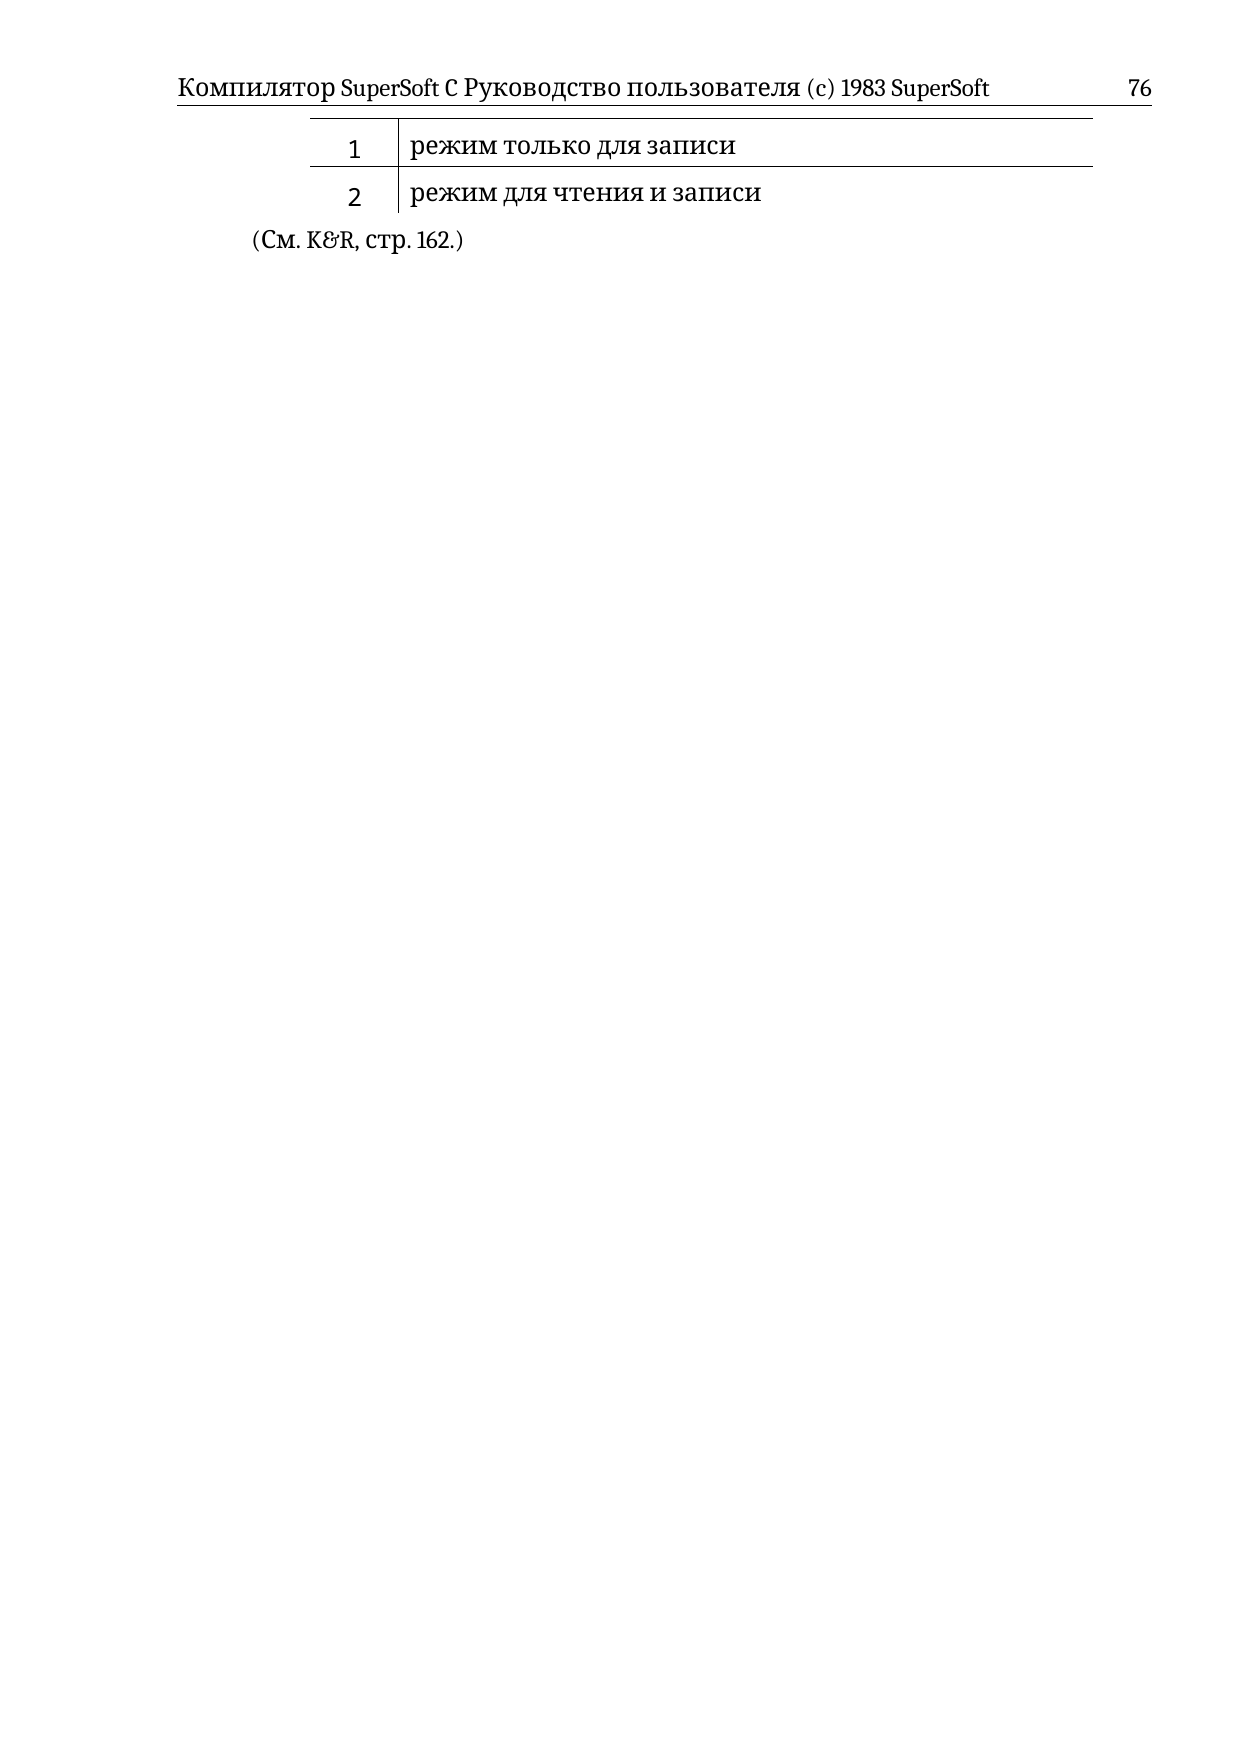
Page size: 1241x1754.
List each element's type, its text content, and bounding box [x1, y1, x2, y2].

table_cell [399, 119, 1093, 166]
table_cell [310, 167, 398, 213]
text (См. K&R, стр. 162.) [251, 226, 1152, 254]
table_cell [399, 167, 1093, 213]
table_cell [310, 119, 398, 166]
